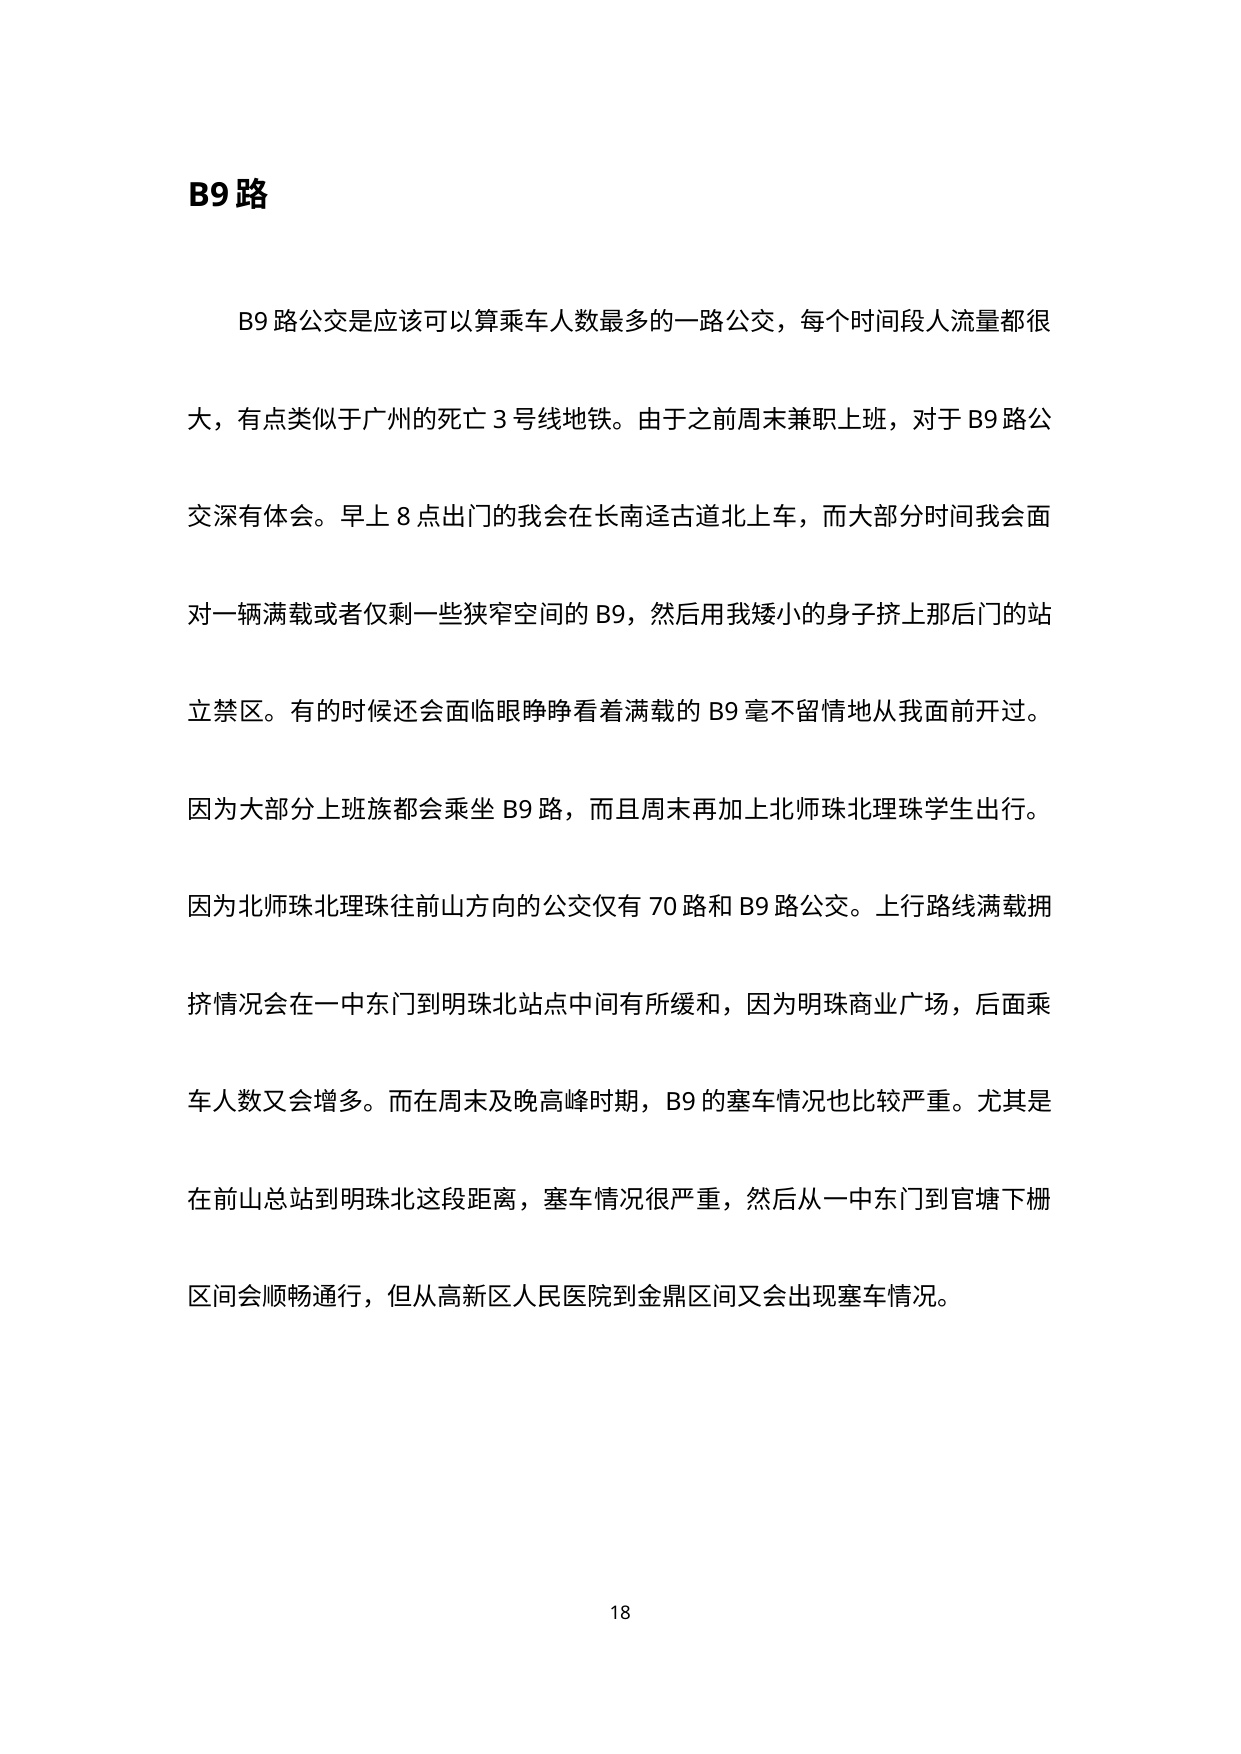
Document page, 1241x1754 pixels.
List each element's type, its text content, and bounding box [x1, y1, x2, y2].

subtitle B9路 [187, 160, 1053, 225]
text B9路公交是应该可以算乘车人数最多的一路公交，每个时间段人流量都很大，有点类似于广州的死亡3号线地铁。由于之前周末兼职上班，对于B9路公交深有体会。早上8点出门的我会在长南迳古道北上车，而大部分时间我会面对一辆满载或者仅剩一些狭窄空间的B9，然后用我矮小的身子挤上那后门的站立禁区。有的时候还会面临眼睁睁看着满载的B9毫不留情地从我面前开过。因为大部分上班族都会乘坐B9路，而且周末再加上北师珠北理珠学生出行。因为北师珠北理珠往前山方向的公交仅有70路和B9路公交。上行路线满载拥挤情况会在一中东门到明珠北站点中间有所缓和，因为明珠商业广场，后面乘车人数又会增多。而在周末及晚高峰时期，B9的塞车情况也比较严重。尤其是在前山总站到明珠北这段距离，塞车情况很严重，然后从一中东门到官塘下栅区间会顺畅通行，但从高新区人民医院到金鼎区间又会出现塞车情况。 [187, 287, 1053, 1327]
